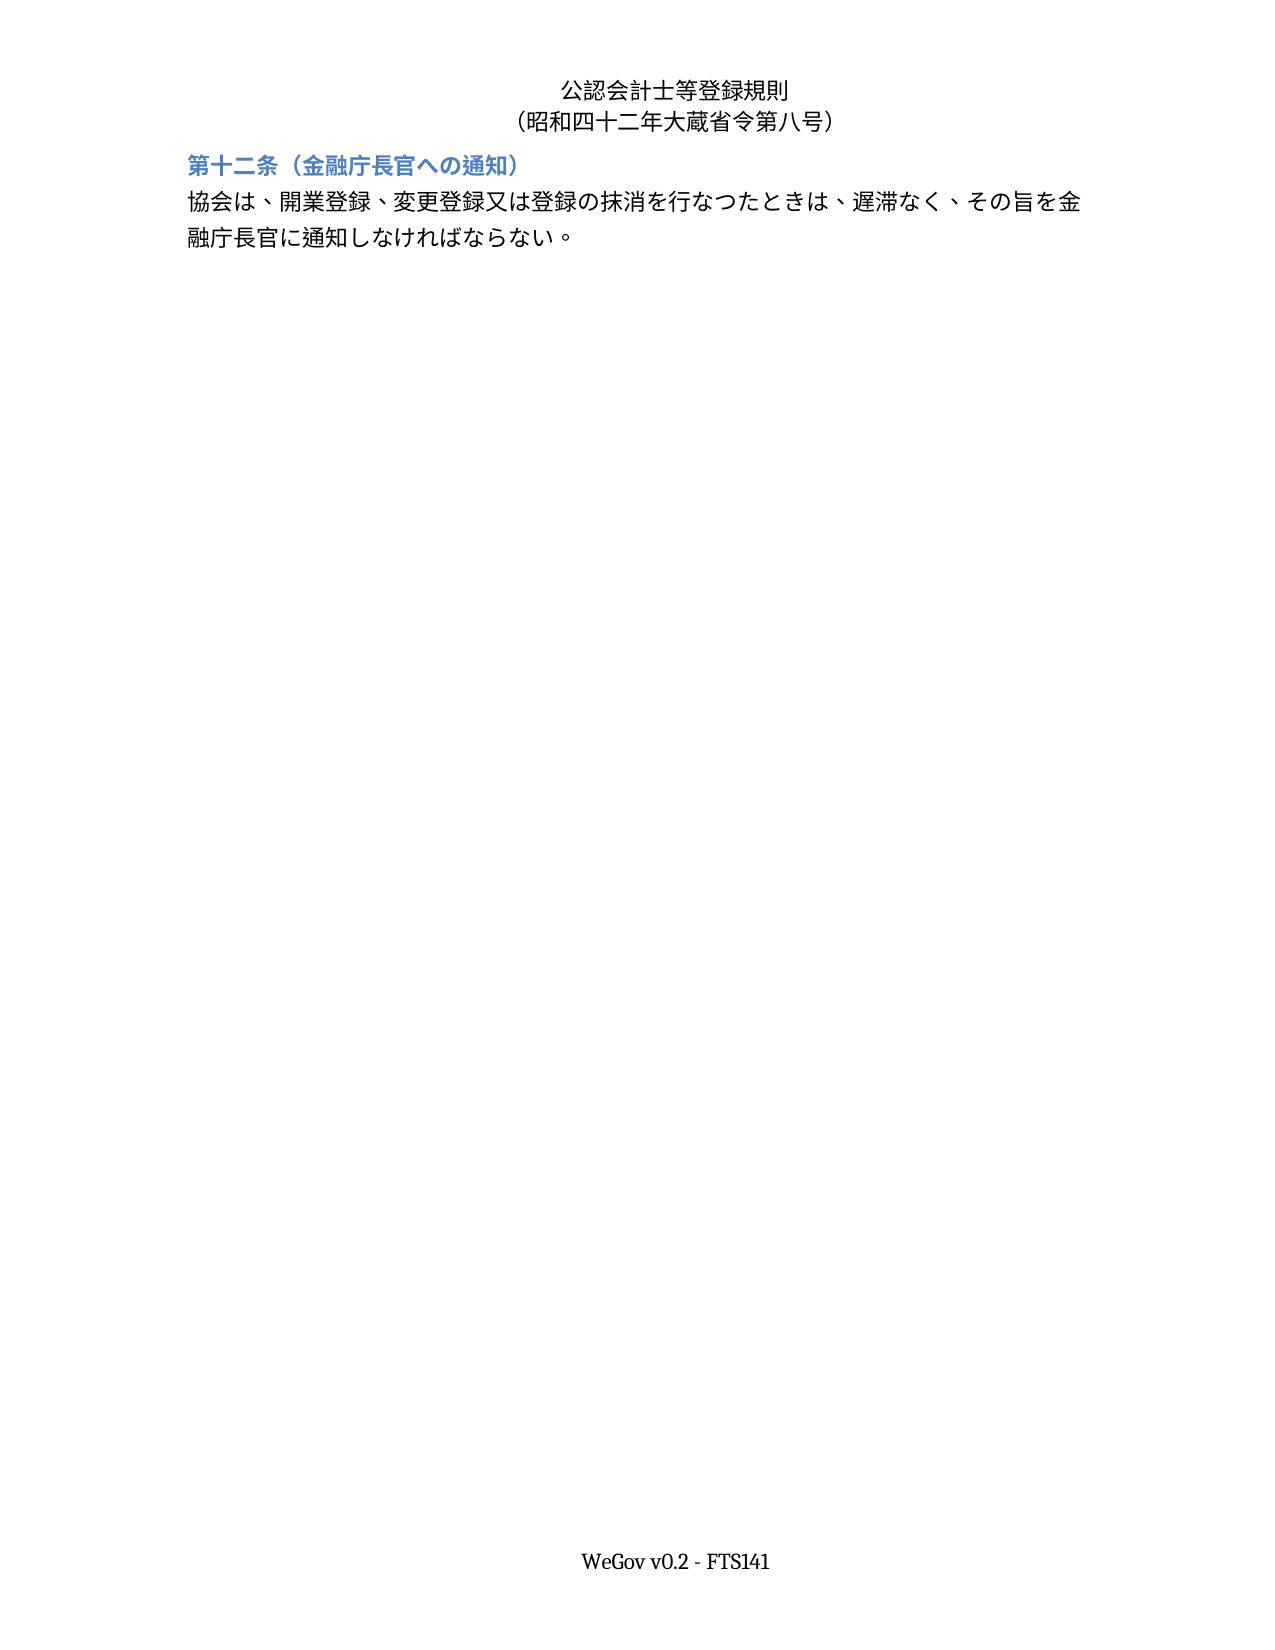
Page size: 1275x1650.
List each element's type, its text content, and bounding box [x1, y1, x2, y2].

text 協会は、開業登録、変更登録又は登録の抹消を行なつたときは、遅滞なく、その旨を金融庁長官に通知しなければならない。 [187, 186, 1087, 253]
subtitle 第十二条（金融庁長官への通知） [187, 150, 1087, 181]
